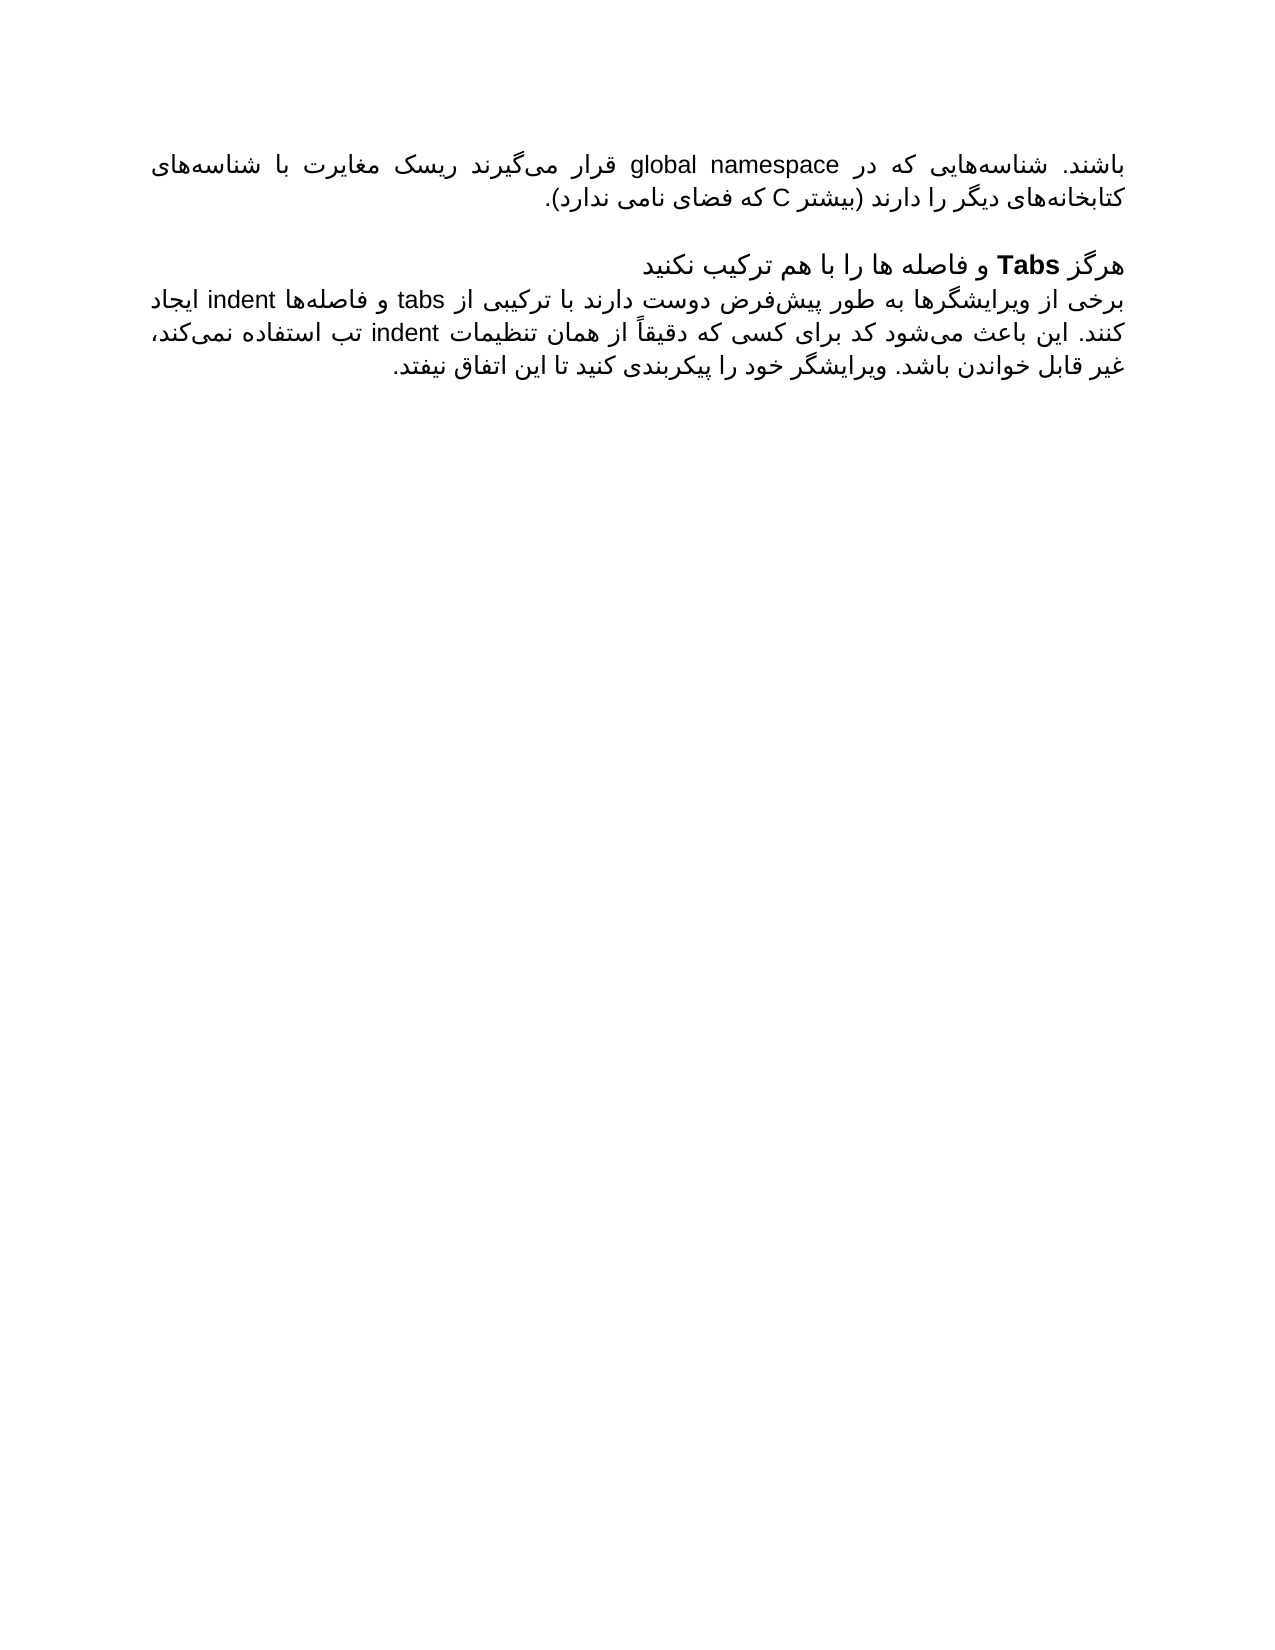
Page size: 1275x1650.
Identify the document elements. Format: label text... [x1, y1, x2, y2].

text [150, 150, 1125, 212]
text برخی از ویرایشگرها به طور پیش‌فرض دوست دارند با ترکیبی از tabs و فاصله‌ها indent ایجاد کنند. این باعث می‌شود کد برای کسی که دقیقاً از همان تنظیمات indent تب استفاده نمی‌کند، غیر قابل خواندن باشد. ویرایشگر خود را پیکربندی کنید تا این اتفاق نیفتد. [150, 285, 1125, 380]
text هرگز Tabs و فاصله ها را با هم ترکیب نکنید [150, 249, 1125, 280]
